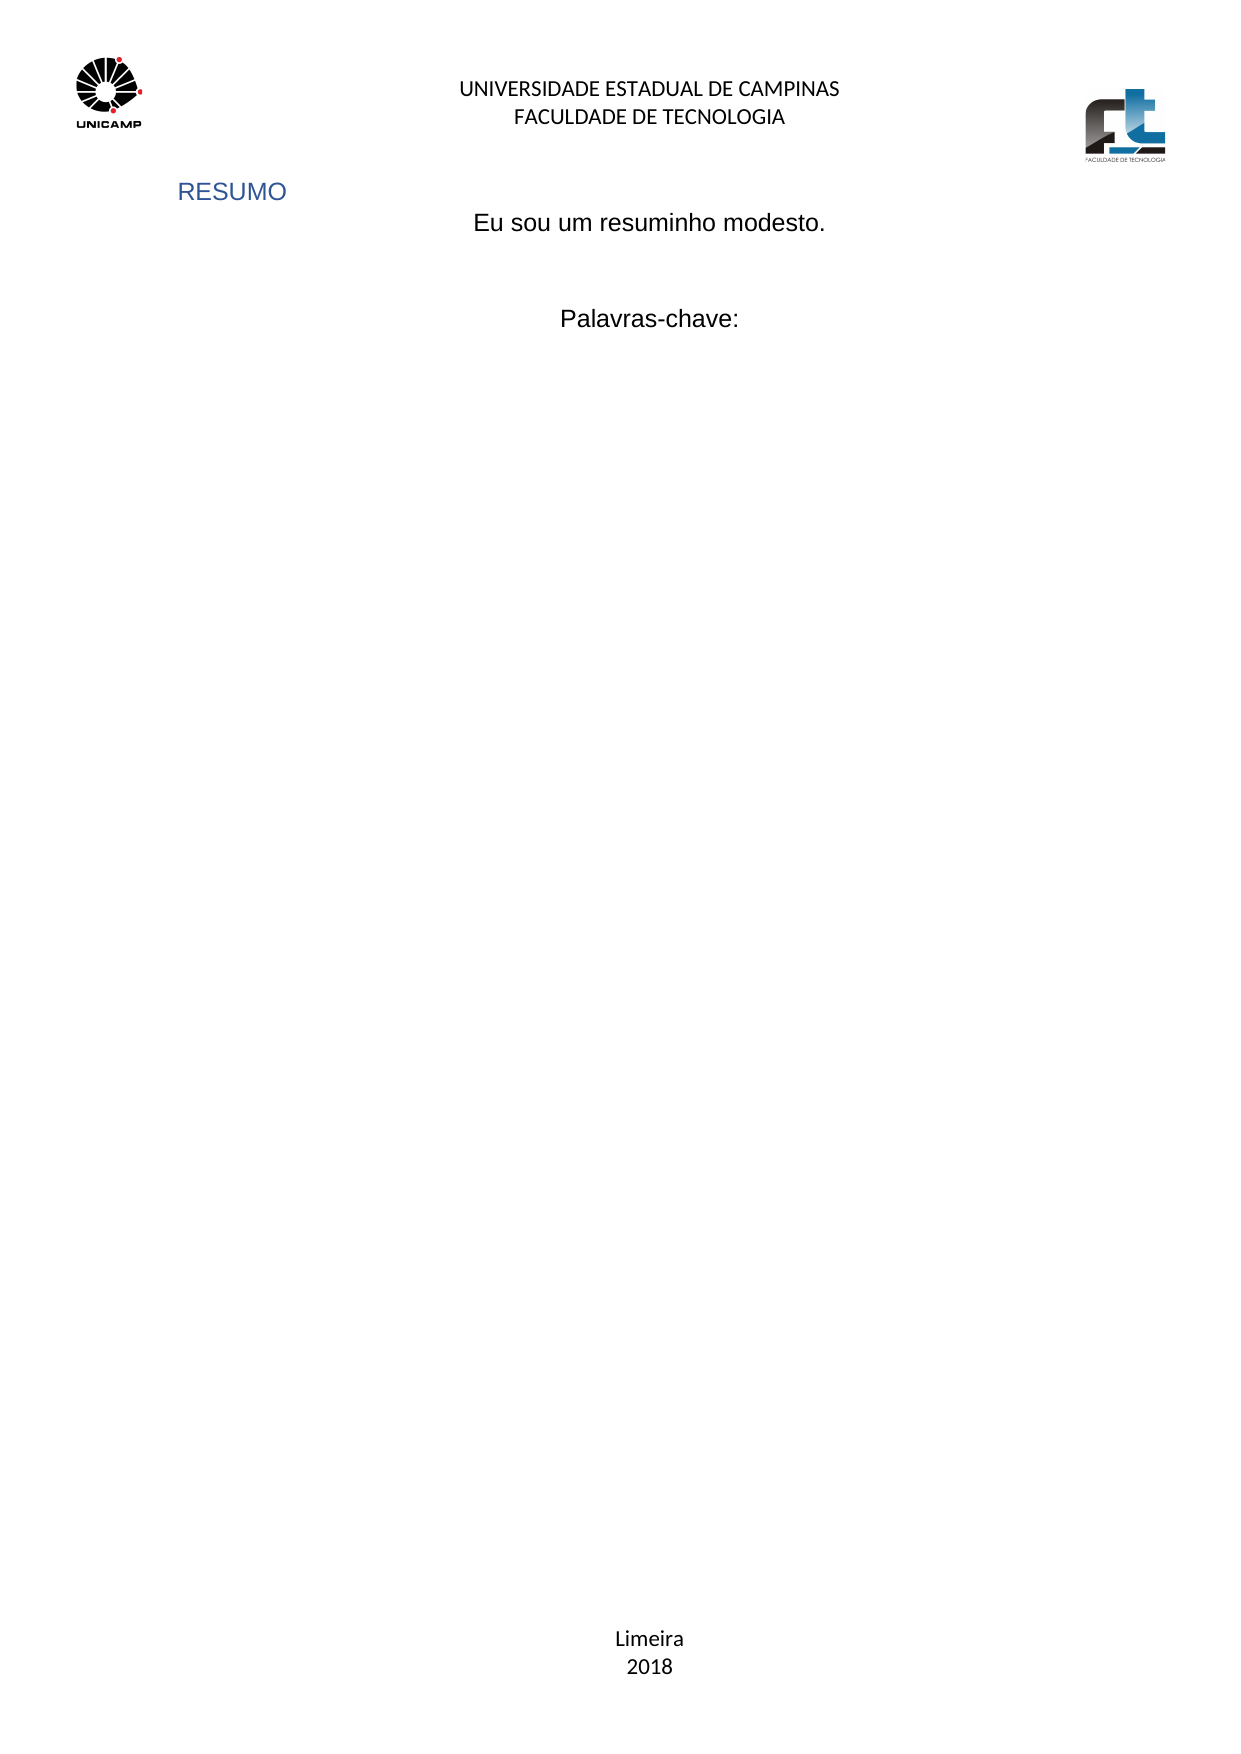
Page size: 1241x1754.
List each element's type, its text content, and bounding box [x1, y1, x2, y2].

text Eu sou um resuminho modesto. [177, 208, 1122, 237]
picture [76, 57, 143, 128]
text Palavras-chave: [177, 304, 1122, 332]
subtitle RESUMO [177, 177, 1122, 206]
picture [1085, 89, 1166, 162]
